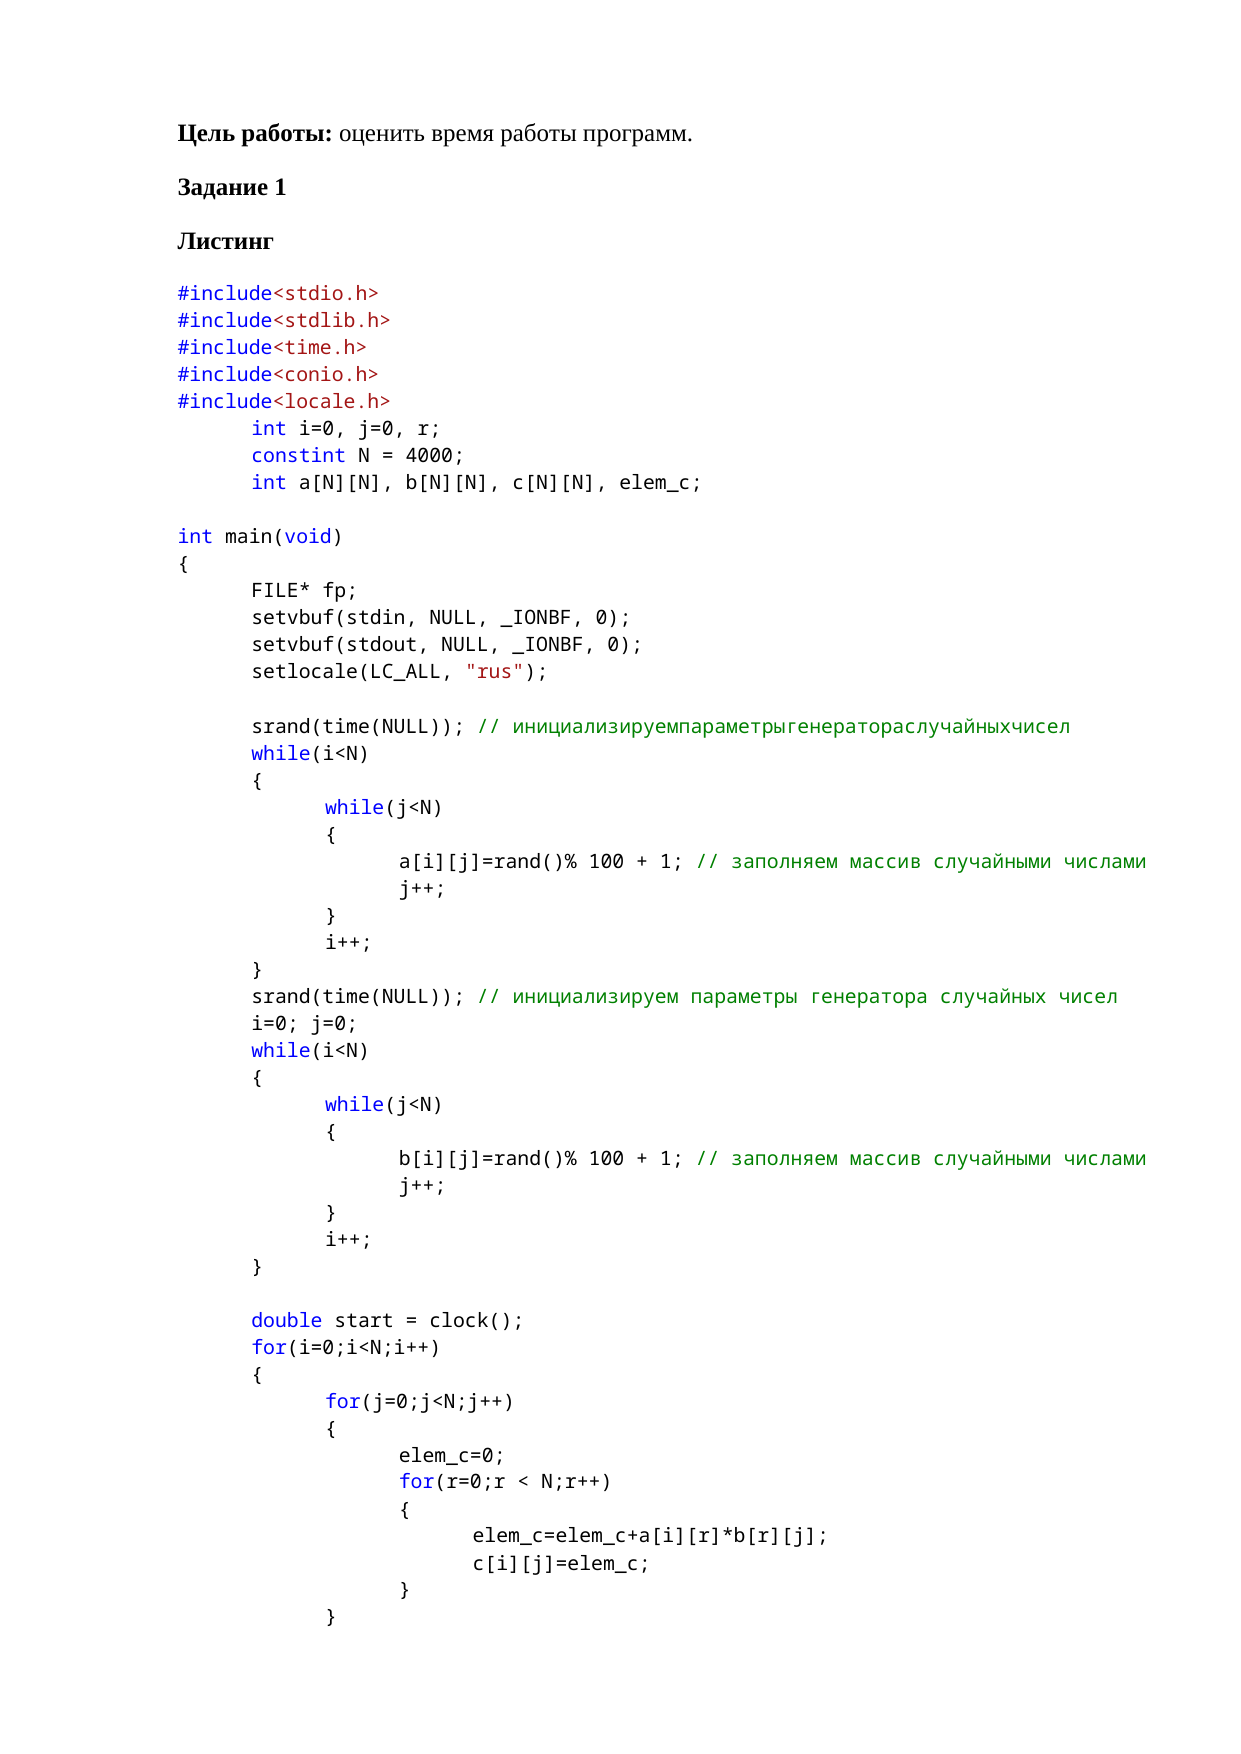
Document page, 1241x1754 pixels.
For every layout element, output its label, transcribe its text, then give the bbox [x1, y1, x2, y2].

text elem_c=elem_c+a[i][r]*b[r][j]; [177, 1522, 1152, 1549]
text Листинг [177, 226, 1152, 254]
text } [177, 1576, 1152, 1603]
text b[i][j]=rand()% 100 + 1; // заполняем массив случайными числами [177, 1144, 1152, 1171]
text setvbuf(stdin, NULL, _IONBF, 0); [177, 603, 1152, 630]
text a[i][j]=rand()% 100 + 1; // заполняем массив случайными числами [177, 847, 1152, 874]
text setlocale(LC_ALL, "rus"); [177, 657, 1152, 684]
text #include<conio.h> [177, 361, 1152, 388]
text } [177, 1198, 1152, 1225]
text #include<locale.h> [177, 388, 1152, 414]
text c[i][j]=elem_c; [177, 1549, 1152, 1576]
text int main(void) [177, 522, 1152, 549]
text int i=0, j=0, r; [177, 414, 1152, 442]
text double start = clock(); [177, 1306, 1152, 1333]
text #include<stdlib.h> [177, 307, 1152, 334]
text i=0; j=0; [177, 1009, 1152, 1036]
text for(r=0;r < N;r++) [177, 1468, 1152, 1495]
text while(i<N) [177, 739, 1152, 766]
text srand(time(NULL)); // инициализируемпараметрыгенератораслучайныхчисел [177, 712, 1152, 739]
text FILE* fp; [177, 576, 1152, 603]
text #include<time.h> [177, 334, 1152, 361]
text i++; [177, 928, 1152, 955]
text { [177, 820, 1152, 847]
text } [177, 901, 1152, 928]
text #include<stdio.h> [177, 280, 1152, 307]
text j++; [177, 1171, 1152, 1198]
text Цель работы: оценить время работы программ. [177, 118, 1152, 147]
text j++; [177, 874, 1152, 901]
text i++; [177, 1225, 1152, 1252]
text while(j<N) [177, 793, 1152, 820]
text { [177, 766, 1152, 793]
text { [177, 1414, 1152, 1441]
text } [177, 1252, 1152, 1279]
text } [177, 955, 1152, 982]
text { [177, 1495, 1152, 1522]
text for(i=0;i<N;i++) [177, 1333, 1152, 1360]
text setvbuf(stdout, NULL, _IONBF, 0); [177, 630, 1152, 657]
text int a[N][N], b[N][N], c[N][N], elem_c; [177, 468, 1152, 496]
text { [177, 549, 1152, 576]
text constint N = 4000; [177, 442, 1152, 468]
text } [177, 1603, 1152, 1630]
text { [177, 1117, 1152, 1144]
text for(j=0;j<N;j++) [177, 1387, 1152, 1414]
text srand(time(NULL)); // инициализируем параметры генератора случайных чисел [177, 982, 1152, 1009]
text while(j<N) [177, 1090, 1152, 1117]
text { [177, 1360, 1152, 1387]
text while(i<N) [177, 1036, 1152, 1063]
text elem_c=0; [177, 1441, 1152, 1468]
text Задание 1 [177, 172, 1152, 201]
text { [177, 1063, 1152, 1090]
